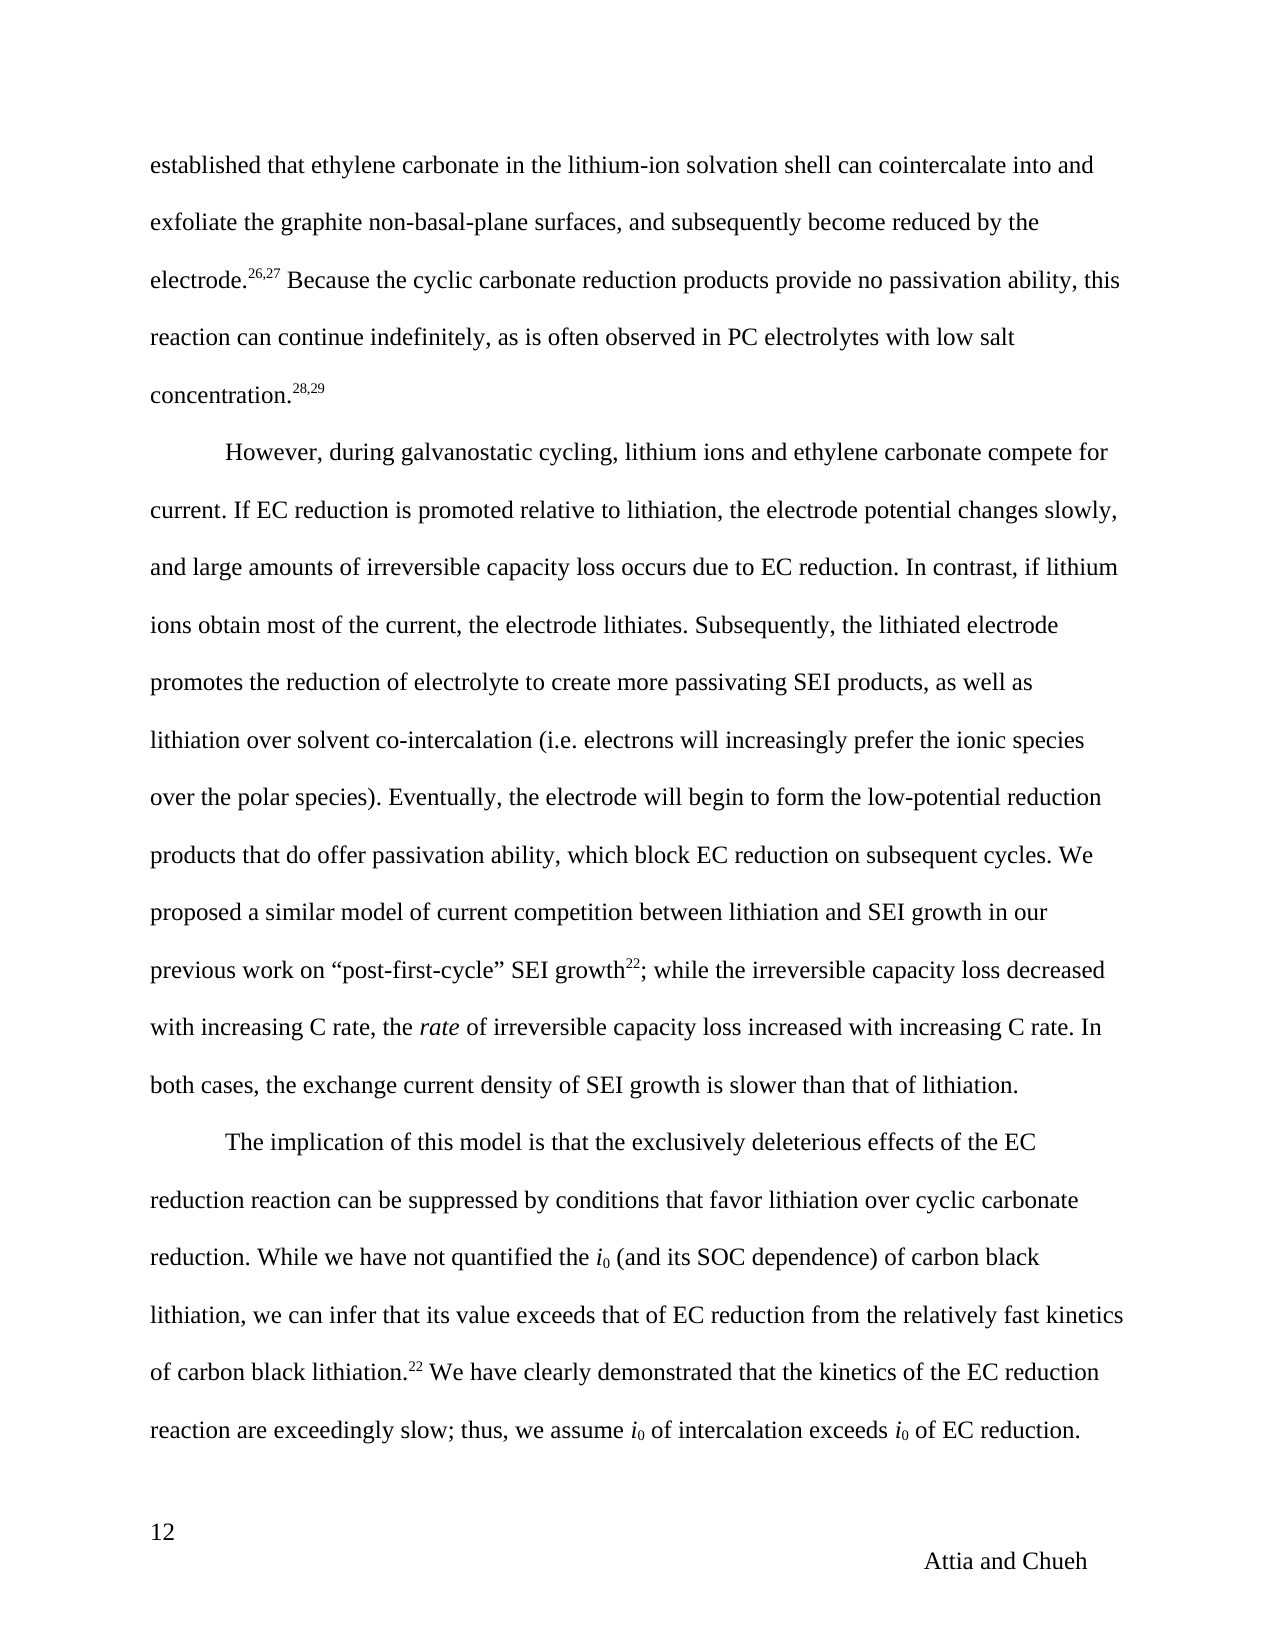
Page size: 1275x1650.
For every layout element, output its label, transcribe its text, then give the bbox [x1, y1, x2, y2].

text However, during galvanostatic cycling, lithium ions and ethylene carbonate compete for current. If EC reduction is promoted relative to lithiation, the electrode potential changes slowly, and large amounts of irreversible capacity loss occurs due to EC reduction. In contrast, if lithium ions obtain most of the current, the electrode lithiates. Subsequently, the lithiated electrode promotes the reduction of electrolyte to create more passivating SEI products, as well as lithiation over solvent co-intercalation (i.e. electrons will increasingly prefer the ionic species over the polar species). Eventually, the electrode will begin to form the low-potential reduction products that do offer passivation ability, which block EC reduction on subsequent cycles. We proposed a similar model of current competition between lithiation and SEI growth in our previous work on “post-first-cycle” SEI growth22; while the irreversible capacity loss decreased with increasing C rate, the rate of irreversible capacity loss increased with increasing C rate. In both cases, the exchange current density of SEI growth is slower than that of lithiation. [150, 437, 1125, 1099]
text The implication of this model is that the exclusively deleterious effects of the EC reduction reaction can be suppressed by conditions that favor lithiation over cyclic carbonate reduction. While we have not quantified the i0 (and its SOC dependence) of carbon black lithiation, we can infer that its value exceeds that of EC reduction from the relatively fast kinetics of carbon black lithiation.22 We have clearly demonstrated that the kinetics of the EC reduction reaction are exceedingly slow; thus, we assume i0 of intercalation exceeds i0 of EC reduction. [150, 1127, 1125, 1444]
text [150, 150, 1125, 409]
